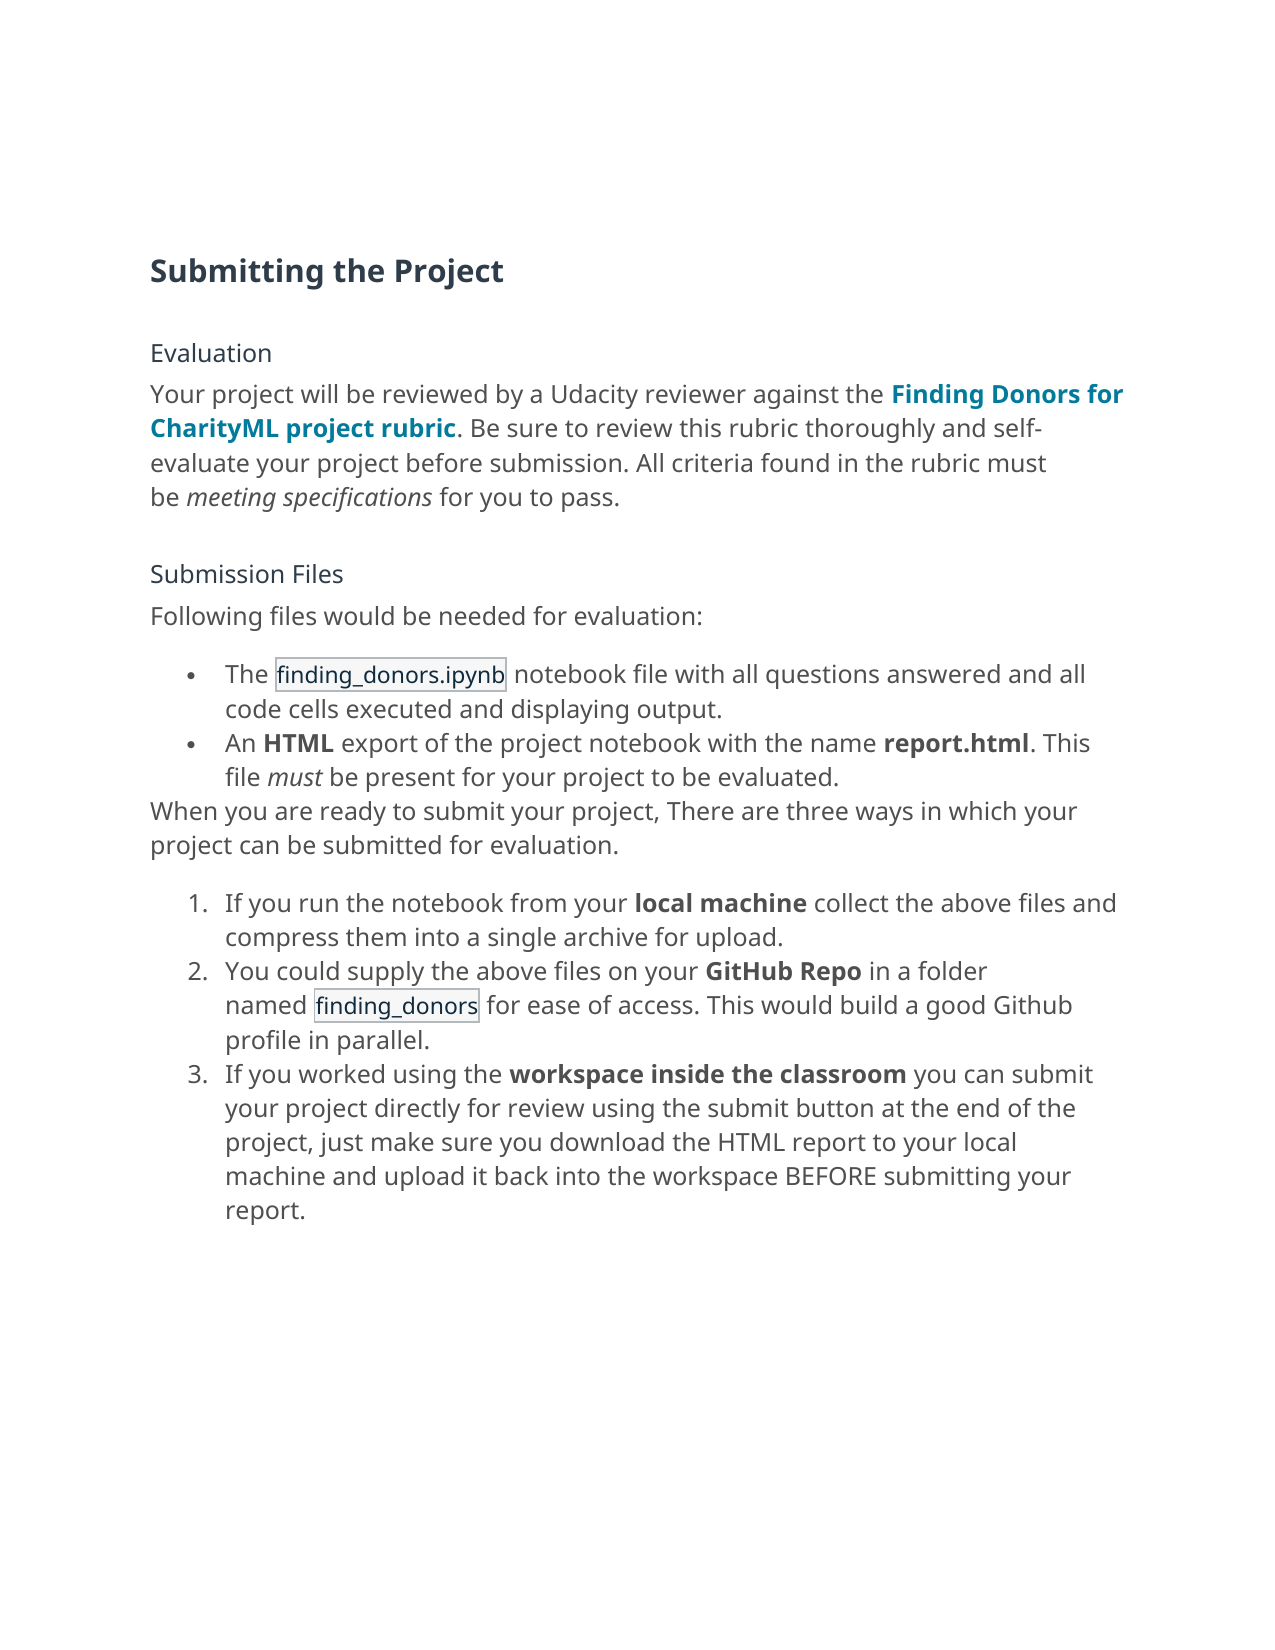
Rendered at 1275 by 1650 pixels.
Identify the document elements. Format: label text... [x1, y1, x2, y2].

text When you are ready to submit your project, There are three ways in which your project can be submitted for evaluation. [150, 794, 1125, 862]
text Your project will be reviewed by a Udacity reviewer against the Finding Donors for CharityML project rubric. Be sure to review this rubric thoroughly and self-evaluate your project before submission. All criteria found in the rubric must be meeting specifications for you to pass. [150, 377, 1125, 513]
list An HTML export of the project notebook with the name report.html. This file must be present for your project to be evaluated. [187, 726, 1125, 794]
list You could supply the above files on your GitHub Repo in a folder named finding_donors for ease of access. This would build a good Github profile in parallel. [187, 953, 1125, 1057]
list The finding_donors.ipynb notebook file with all questions answered and all code cells executed and displaying output. [187, 656, 1125, 726]
subtitle Submitting the Project [150, 249, 1125, 291]
subtitle Submission Files [150, 557, 1125, 591]
list If you worked using the workspace inside the classroom you can submit your project directly for review using the submit button at the end of the project, just make sure you download the HTML report to your local machine and upload it back into the workspace BEFORE submitting your report. [187, 1057, 1125, 1227]
subtitle Evaluation [150, 335, 1125, 369]
list If you run the notebook from your local machine collect the above files and compress them into a single archive for upload. [187, 885, 1125, 953]
text Following files would be needed for evaluation: [150, 599, 1125, 633]
